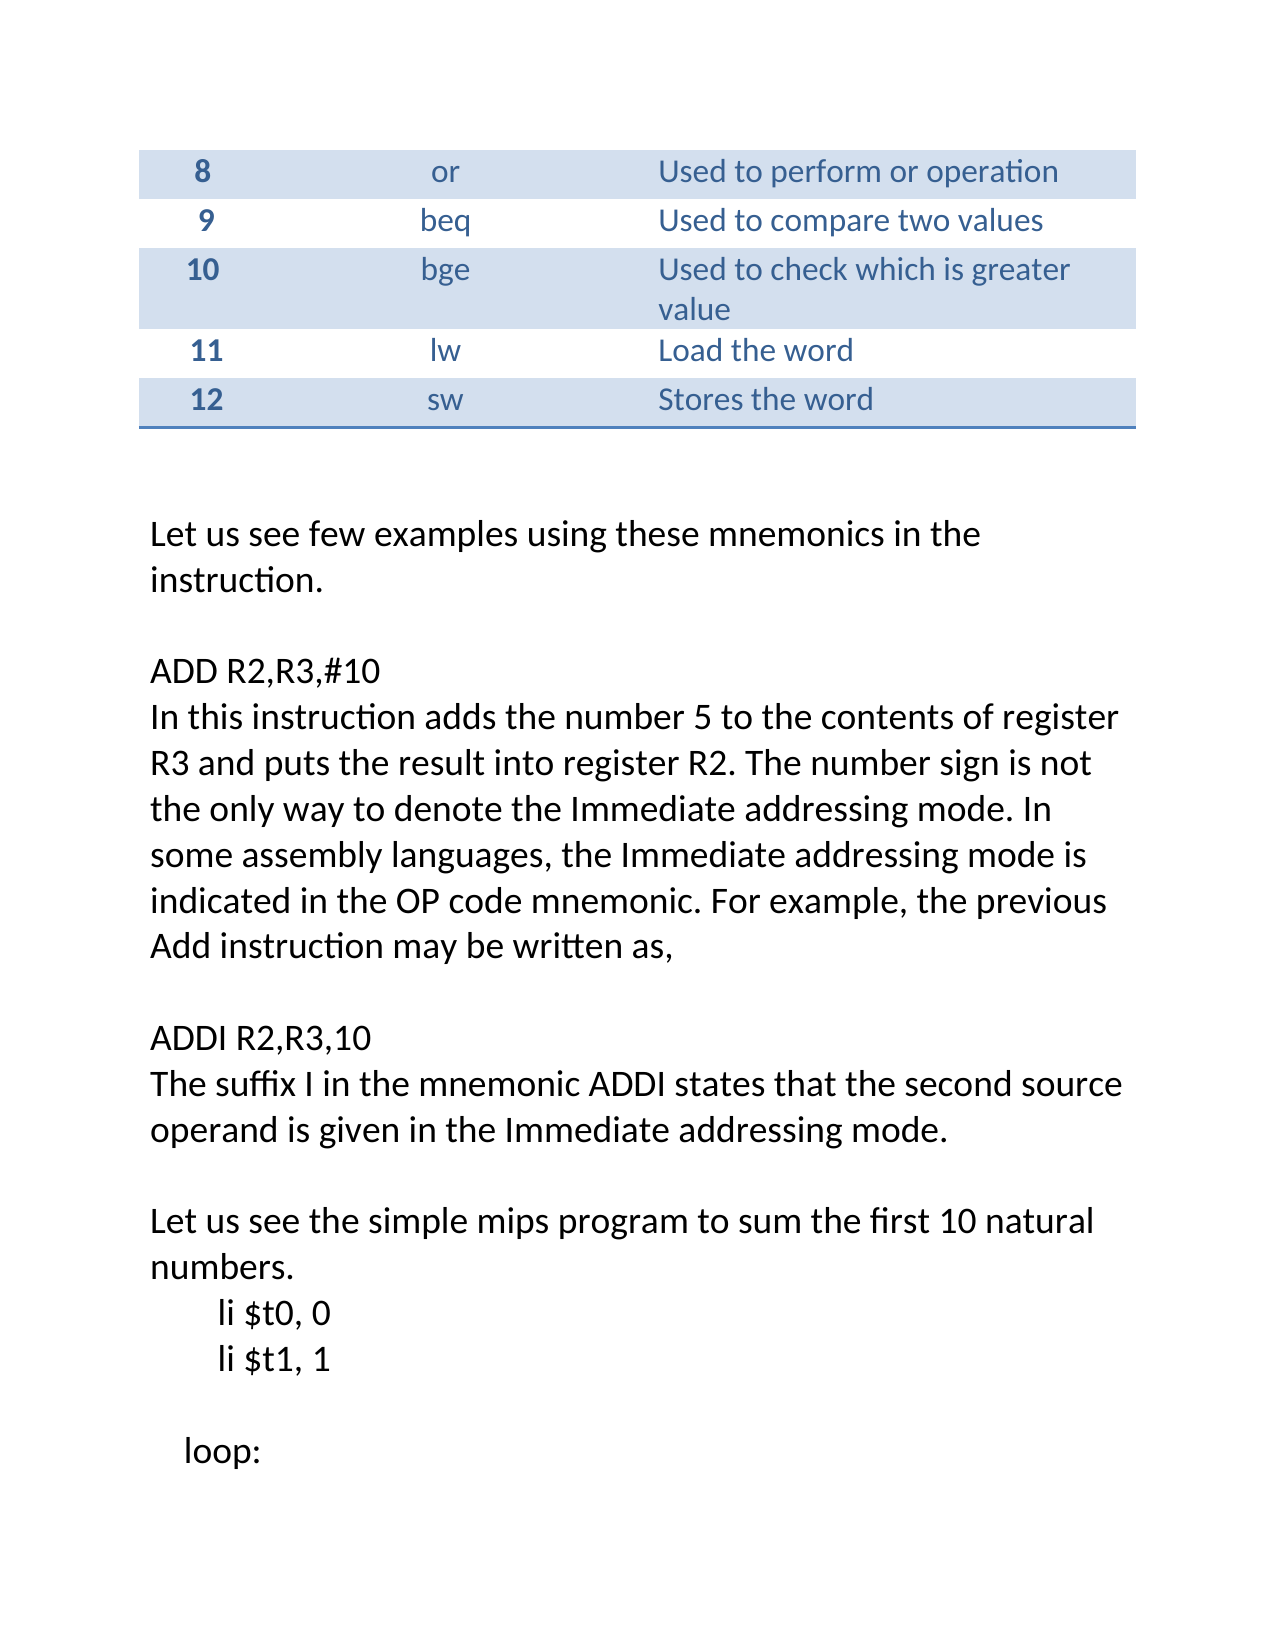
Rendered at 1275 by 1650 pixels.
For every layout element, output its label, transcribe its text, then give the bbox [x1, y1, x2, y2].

table_cell Used to compare two values [647, 199, 1136, 247]
table_cell 11 [139, 329, 244, 378]
text loop: [150, 1427, 1125, 1472]
table_cell sw [244, 378, 647, 426]
text Let us see the simple mips program to sum the first 10 natural numbers. [150, 1197, 1125, 1289]
table_cell 12 [139, 378, 244, 426]
table_cell Used to perform or operation [647, 150, 1136, 199]
text li $t0, 0 [150, 1289, 1125, 1335]
text ADDI R2,R3,10 [150, 1014, 1125, 1060]
table_cell or [244, 150, 647, 199]
text In this instruction adds the number 5 to the contents of register R3 and puts the result into register R2. The number sign is not the only way to denote the Immediate addressing mode. In some assembly languages, the Immediate addressing mode is indicated in the OP code mnemonic. For example, the previous Add instruction may be written as, [150, 693, 1125, 968]
table_cell bge [244, 248, 647, 329]
table_cell Used to check which is greater value [647, 248, 1136, 329]
table_cell Load the word [647, 329, 1136, 378]
text The suffix I in the mnemonic ADDI states that the second source operand is given in the Immediate addressing mode. [150, 1060, 1125, 1152]
table_cell 9 [139, 199, 244, 247]
table_cell Stores the word [647, 378, 1136, 426]
text ADD R2,R3,#10 [150, 647, 1125, 693]
table_cell 8 [139, 150, 244, 199]
table_cell beq [244, 199, 647, 247]
table_cell 10 [139, 248, 244, 329]
text Let us see few examples using these mnemonics in the instruction. [150, 510, 1125, 602]
text li $t1, 1 [150, 1335, 1125, 1381]
table_cell lw [244, 329, 647, 378]
